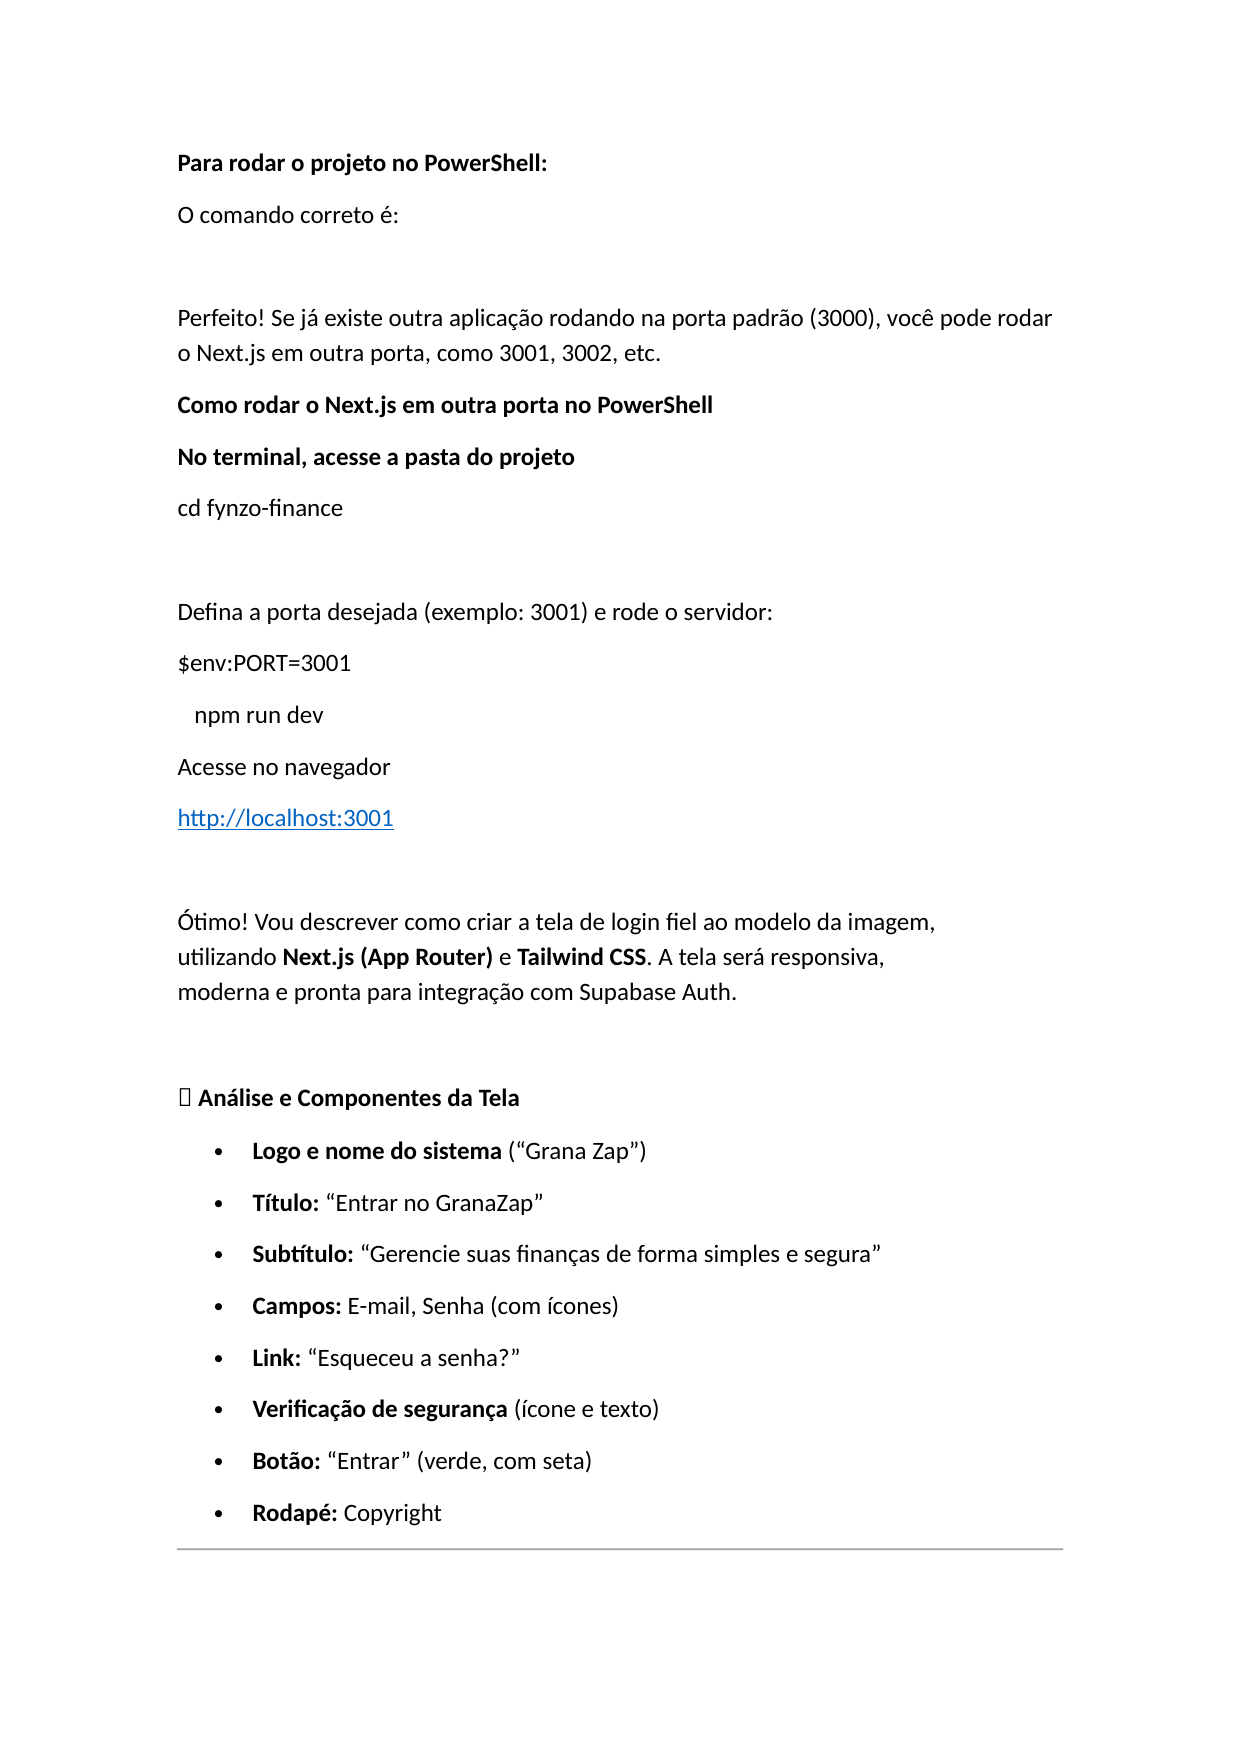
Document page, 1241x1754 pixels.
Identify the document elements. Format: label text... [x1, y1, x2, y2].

text O comando correto é: [177, 199, 1063, 230]
text Defina a porta desejada (exemplo: 3001) e rode o servidor: [177, 596, 1063, 626]
list Logo e nome do sistema (“Grana Zap”) [215, 1135, 1063, 1166]
text $env:PORT=3001 [177, 648, 1063, 678]
text No terminal, acesse a pasta do projeto [177, 441, 1063, 471]
text http://localhost:3001 [177, 803, 1063, 833]
list Botão: “Entrar” (verde, com seta) [215, 1445, 1063, 1476]
list Rodapé: Copyright [215, 1497, 1063, 1527]
text cd fynzo-finance [177, 493, 1063, 523]
text npm run dev [177, 699, 1063, 730]
list Link: “Esqueceu a senha?” [215, 1342, 1063, 1372]
text Acesse no navegador [177, 751, 1063, 781]
list Subtítulo: “Gerencie suas finanças de forma simples e segura” [215, 1238, 1063, 1269]
list Verificação de segurança (ícone e texto) [215, 1393, 1063, 1424]
list Campos: E-mail, Senha (com ícones) [215, 1290, 1063, 1321]
text Perfeito! Se já existe outra aplicação rodando na porta padrão (3000), você pode rodar o Next.js em outra porta, como 3001, 3002, etc. [177, 303, 1063, 368]
text Ótimo! Vou descrever como criar a tela de login fiel ao modelo da imagem, utilizando Next.js (App Router) e Tailwind CSS. A tela será responsiva, moderna e pronta para integração com Supabase Auth. [177, 906, 1063, 1006]
text 🧭 Análise e Componentes da Tela [177, 1079, 1063, 1113]
list Título: “Entrar no GranaZap” [215, 1187, 1063, 1217]
text Para rodar o projeto no PowerShell: [177, 148, 1063, 178]
text Como rodar o Next.js em outra porta no PowerShell [177, 389, 1063, 420]
